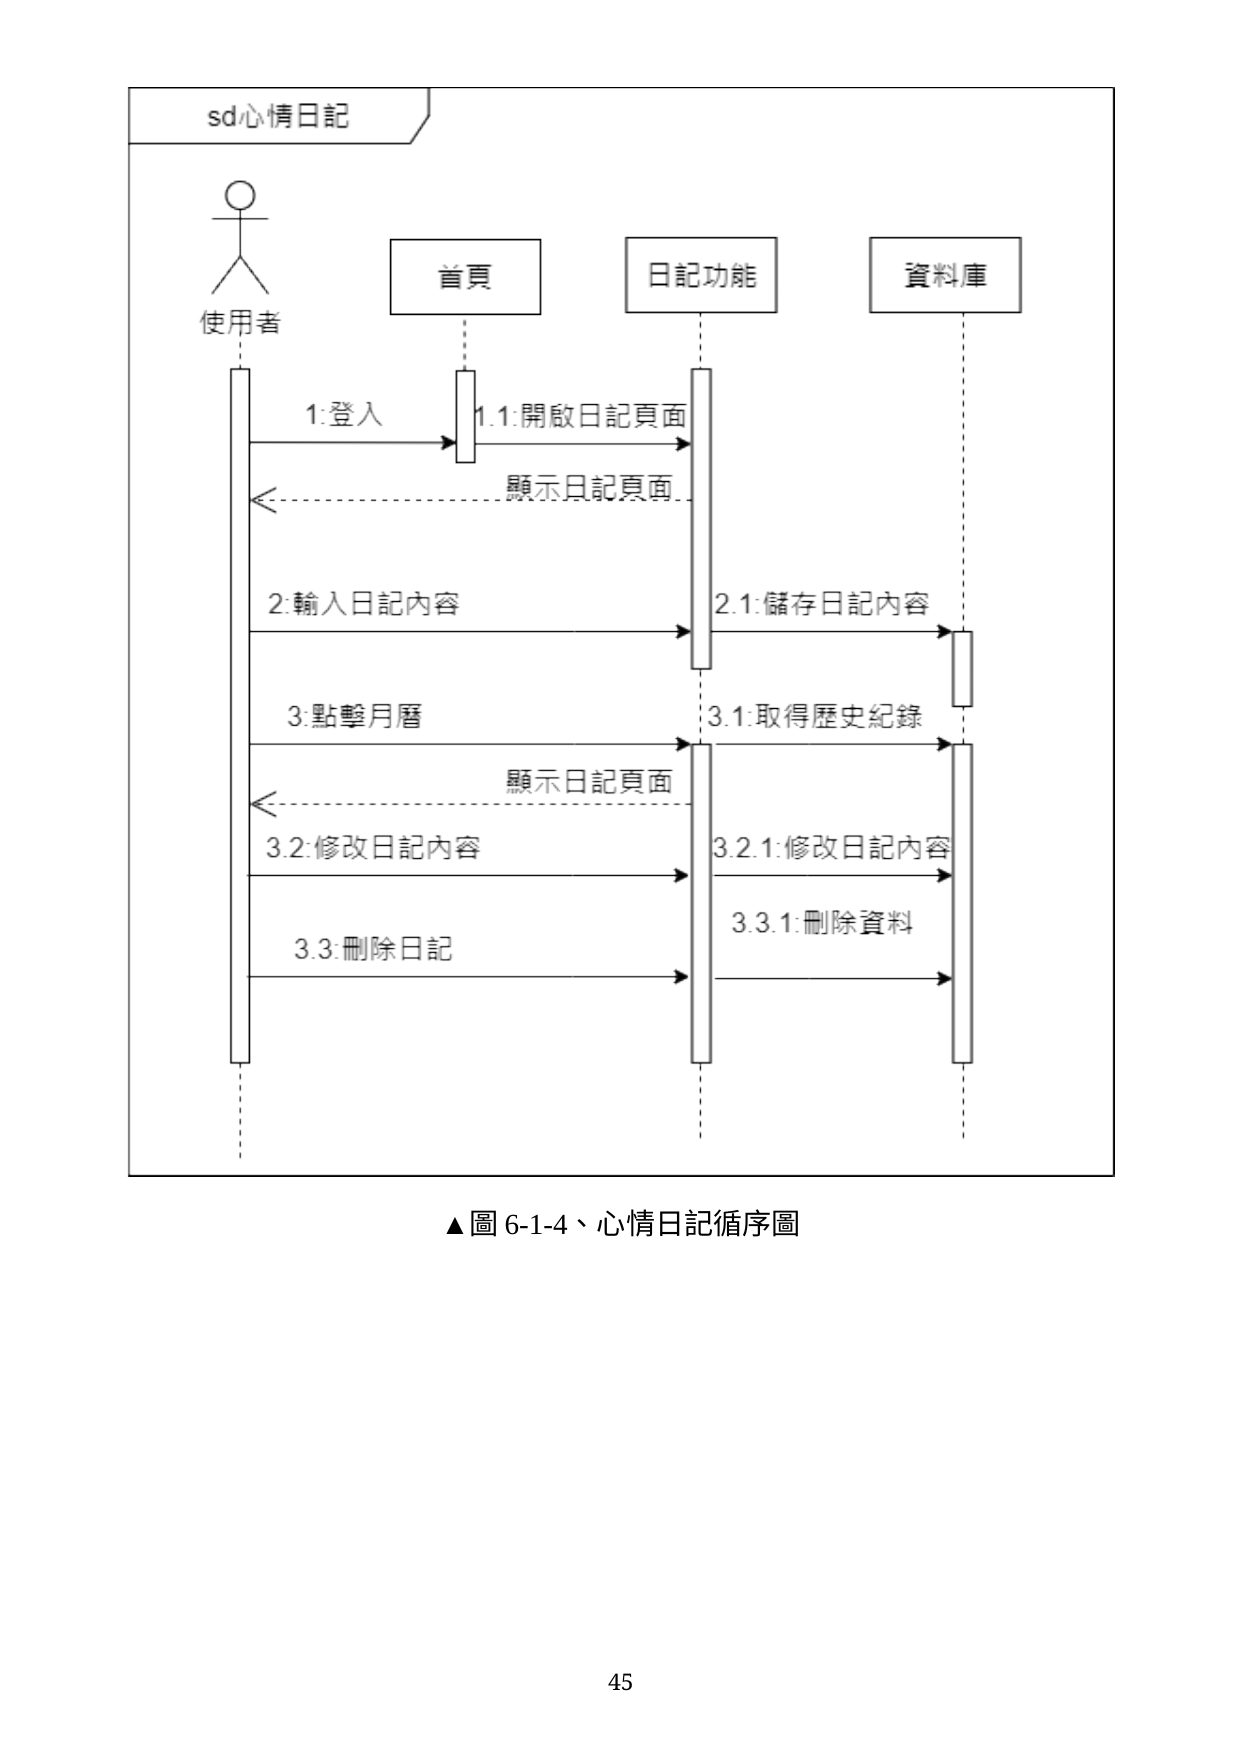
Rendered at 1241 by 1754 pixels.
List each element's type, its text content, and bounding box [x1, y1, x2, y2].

text ▲圖6-1-4、心情日記循序圖 [90, 1200, 1151, 1243]
picture [127, 87, 1115, 1177]
